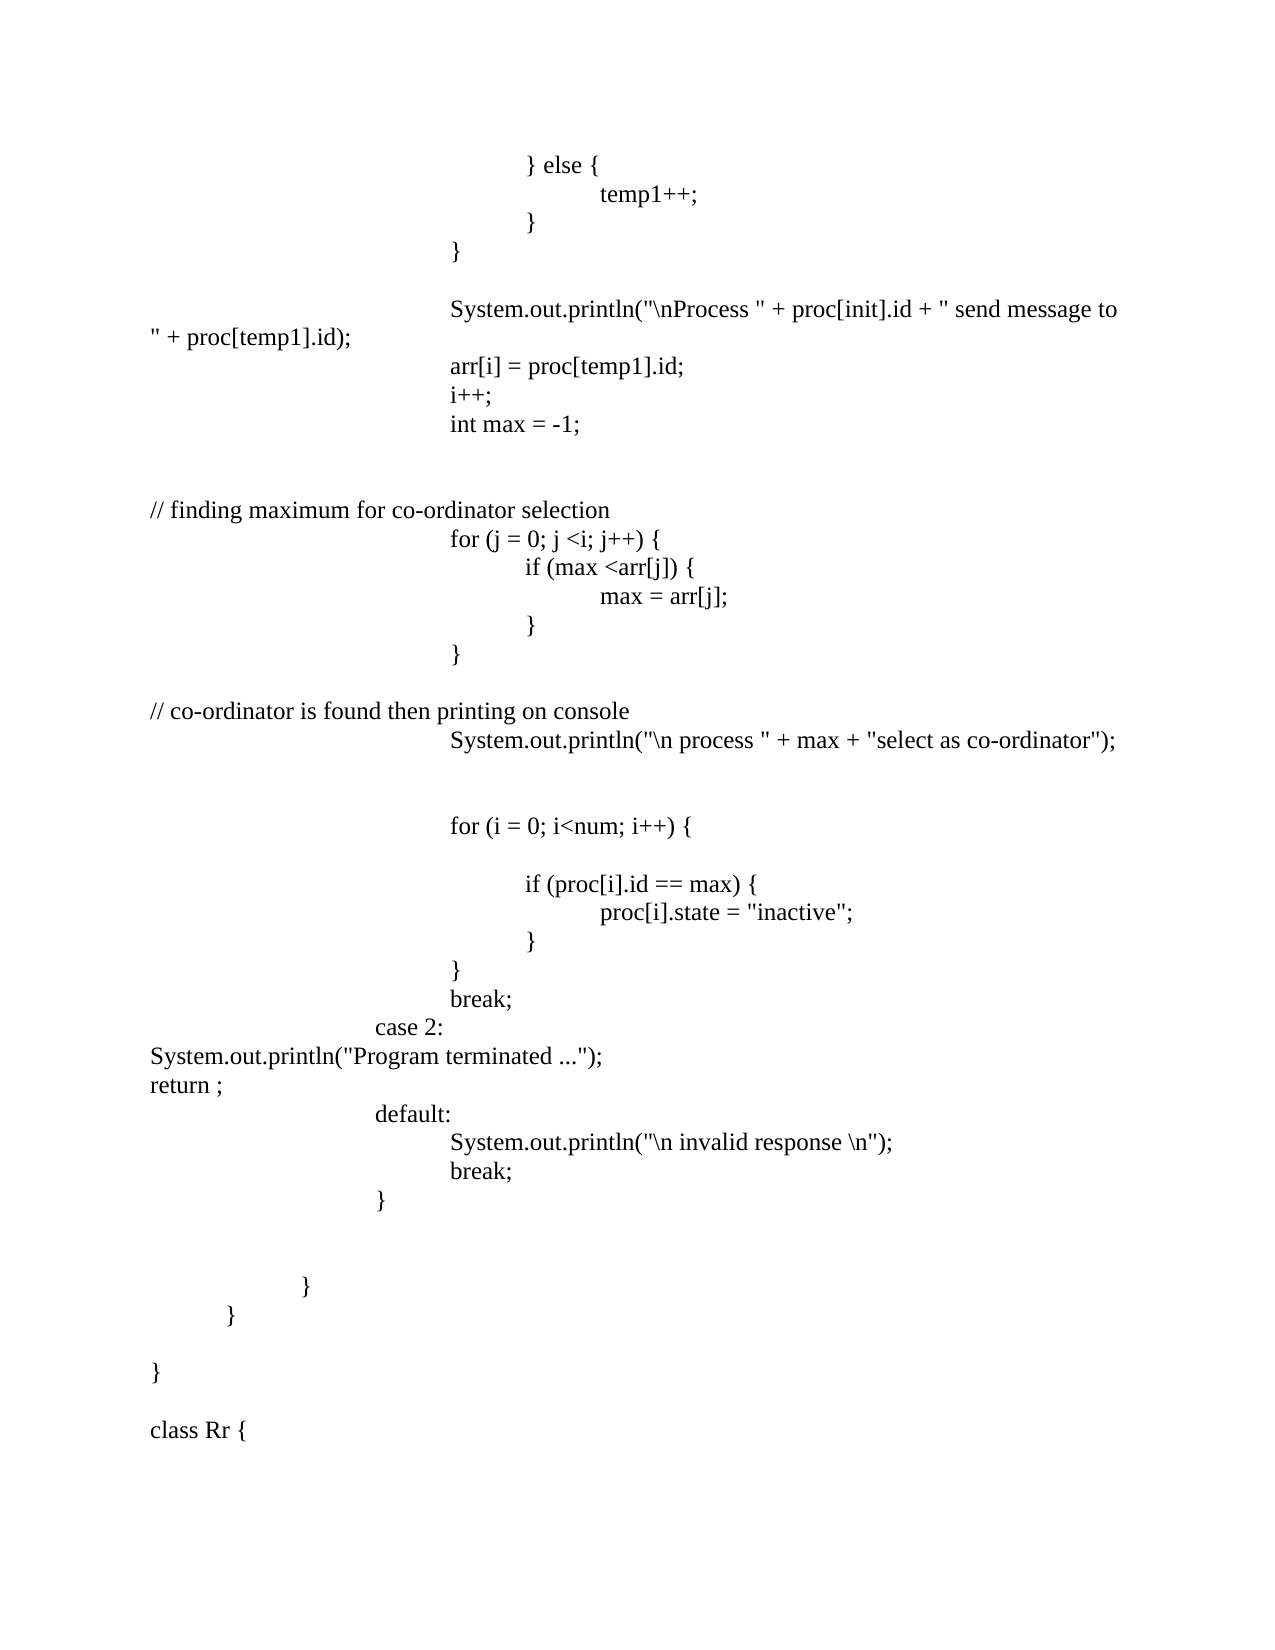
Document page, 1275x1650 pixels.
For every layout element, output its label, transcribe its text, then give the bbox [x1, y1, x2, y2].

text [150, 294, 1125, 351]
text proc[i].state = "inactive"; [150, 897, 1125, 926]
text for (i = 0; i<num; i++) { [150, 811, 1125, 840]
text arr[i] = proc[temp1].id; [150, 351, 1125, 380]
text case 2: [150, 1012, 1125, 1041]
text System.out.println("\n invalid response \n"); [150, 1127, 1125, 1156]
text if (proc[i].id == max) { [150, 869, 1125, 897]
text return ; [150, 1070, 1125, 1099]
text } [150, 1185, 1125, 1214]
text max = arr[j]; [150, 581, 1125, 610]
text } [150, 1271, 1125, 1300]
text } [150, 926, 1125, 955]
text } [150, 236, 1125, 265]
text default: [150, 1099, 1125, 1127]
text System.out.println("Program terminated ..."); [150, 1041, 1125, 1070]
text break; [150, 1156, 1125, 1185]
text System.out.println("\n process " + max + "select as co-ordinator"); [150, 725, 1125, 754]
text class Rr { [150, 1415, 1125, 1444]
text // co-ordinator is found then printing on console [150, 696, 1125, 725]
text i++; [150, 380, 1125, 409]
text } [150, 207, 1125, 236]
text } [150, 639, 1125, 667]
text } [150, 1357, 1125, 1386]
text if (max <arr[j]) { [150, 552, 1125, 581]
text } [150, 1300, 1125, 1329]
text } [150, 610, 1125, 639]
text for (j = 0; j <i; j++) { [150, 524, 1125, 552]
text int max = -1; [150, 409, 1125, 437]
text break; [150, 984, 1125, 1012]
text } else { [150, 150, 1125, 179]
text } [150, 955, 1125, 984]
text temp1++; [150, 179, 1125, 207]
text // finding maximum for co-ordinator selection [150, 495, 1125, 524]
